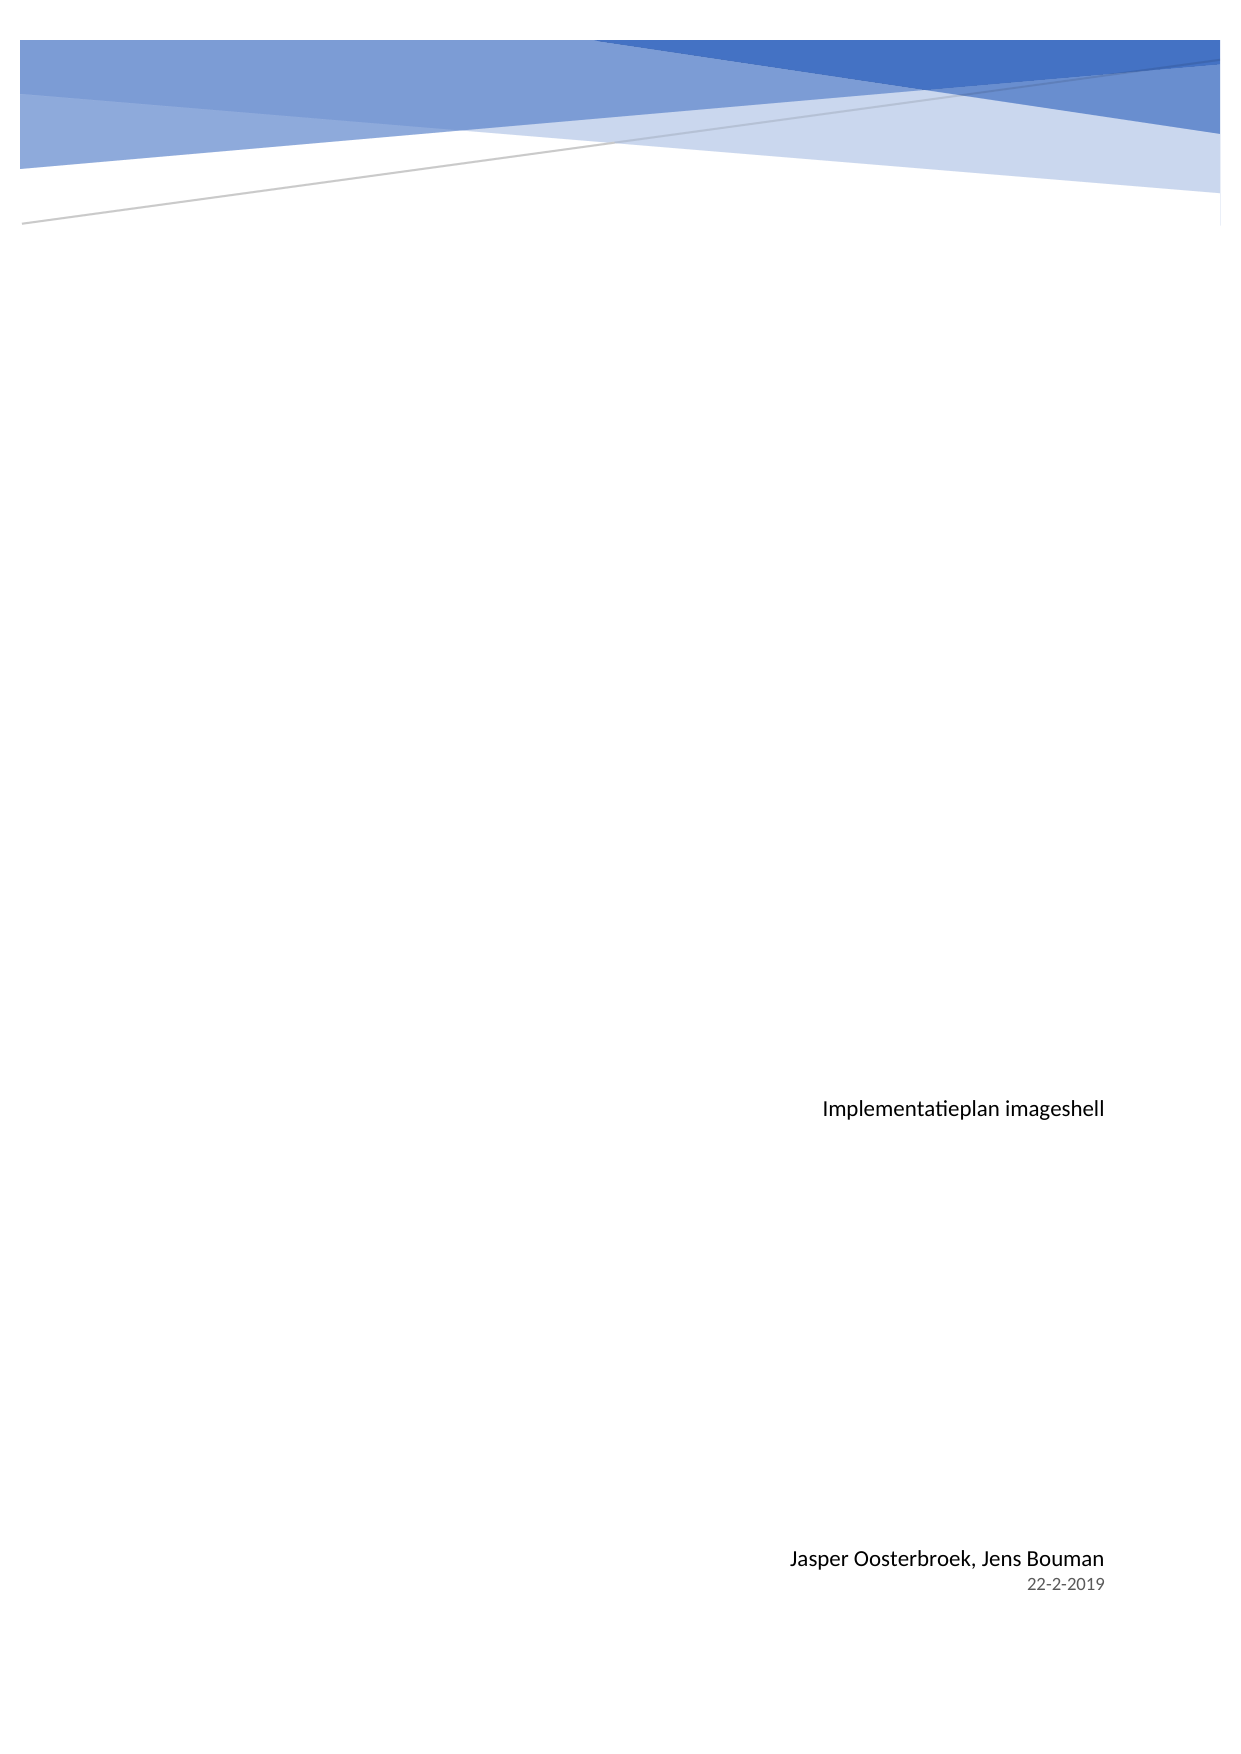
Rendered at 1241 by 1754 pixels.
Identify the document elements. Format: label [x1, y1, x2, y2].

picture [20, 40, 1221, 240]
